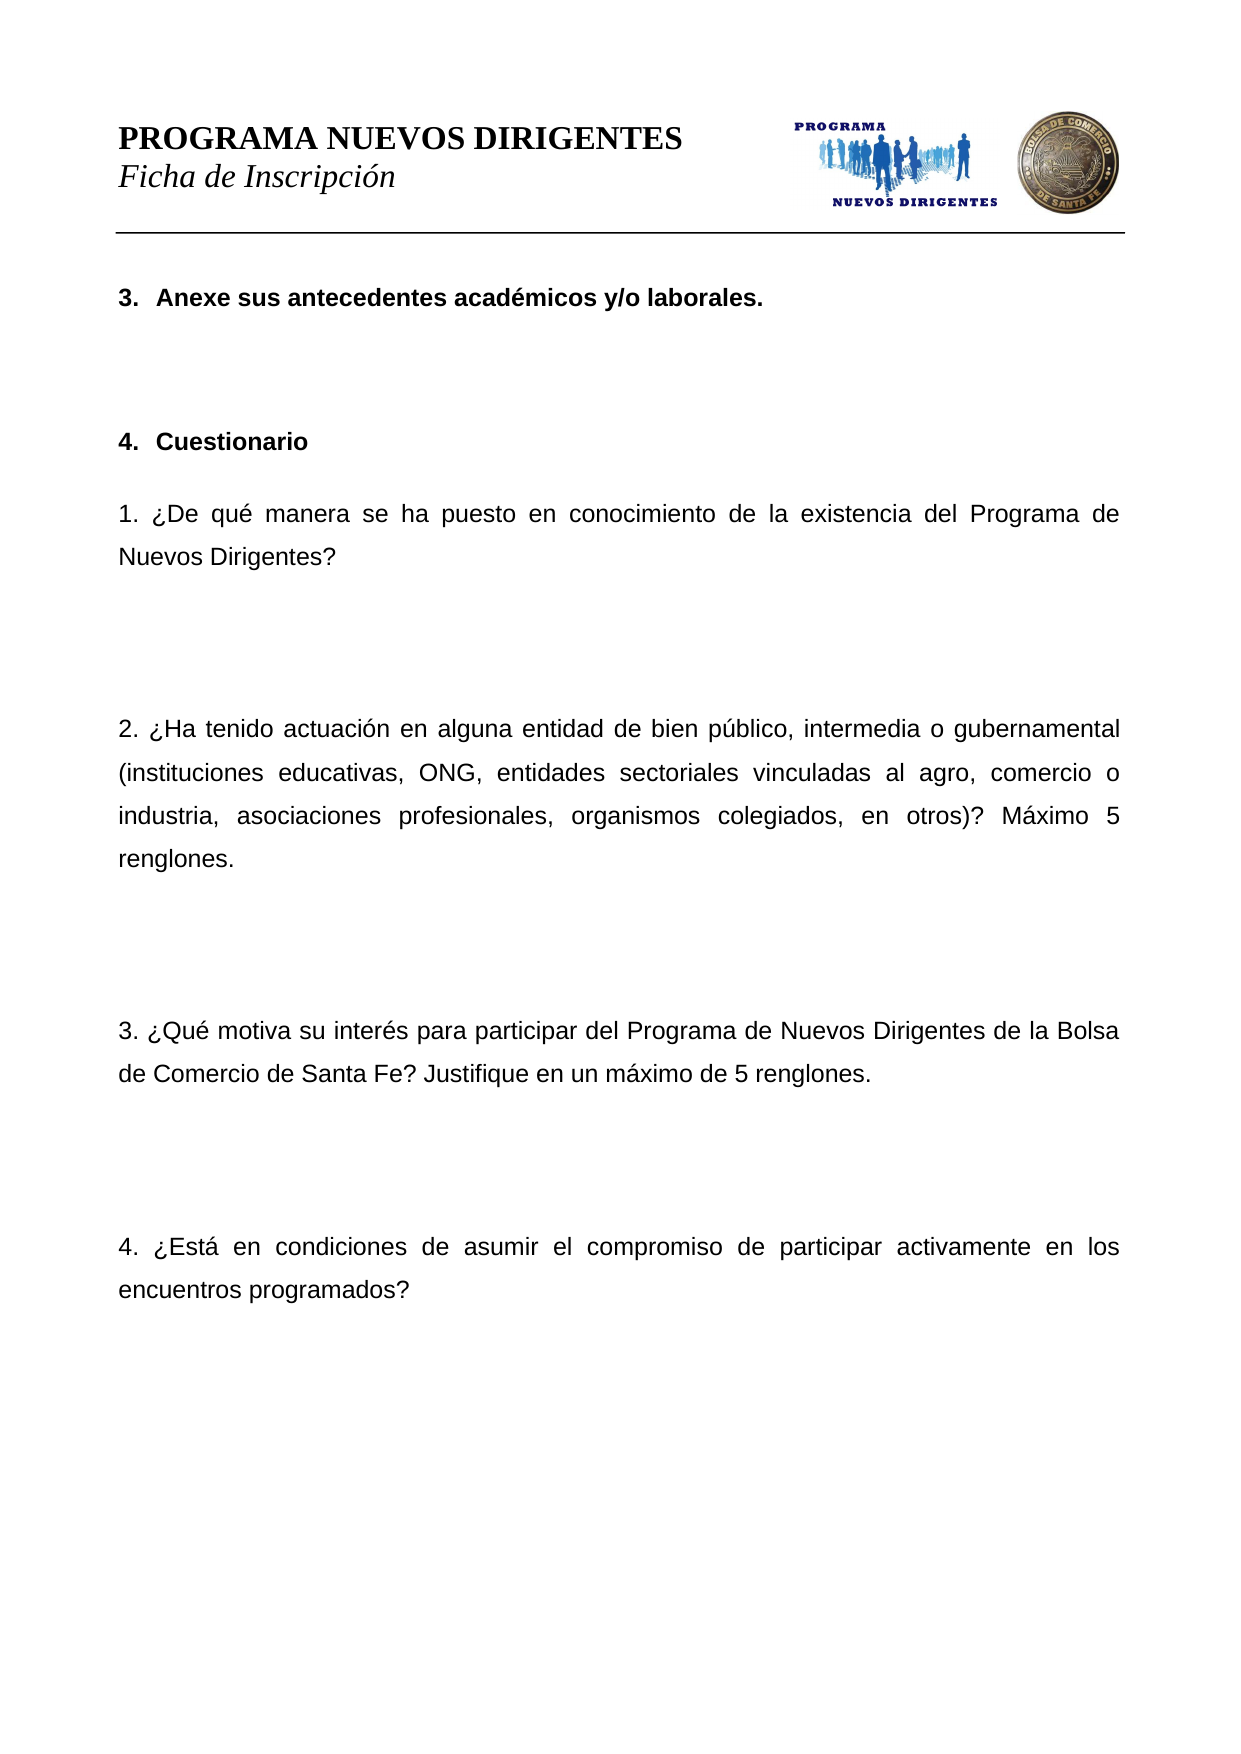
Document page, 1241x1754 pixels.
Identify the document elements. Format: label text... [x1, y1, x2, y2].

text 3. ¿Qué motiva su interés para participar del Programa de Nuevos Dirigentes de de Comercio de Santa Fe? Justifique en un máximo de 5 renglones. [118, 1016, 1122, 1088]
list Cuestionario [118, 427, 1122, 456]
picture [1017, 111, 1119, 215]
list Anexe sus antecedentes académicos y/o laborales. [118, 283, 1122, 312]
text 2. ¿Ha tenido actuación en alguna entidad de bien público, intermedia o gubernamental (instituciones educativas, ONG, entidades sectoriales vinculadas al agro, comercio o industria, asociaciones profesionales, organismos colegiados, en otros)? Máximo 5 renglones. [118, 714, 1122, 873]
text 1. ¿De qué manera se ha puesto en conocimiento de la existencia del Programa de Nuevos Dirigentes? [118, 499, 1122, 571]
picture [790, 118, 1000, 210]
text 4. ¿Está en condiciones de asumir el compromiso de participar activamente en los encuentros programados? [118, 1232, 1122, 1304]
